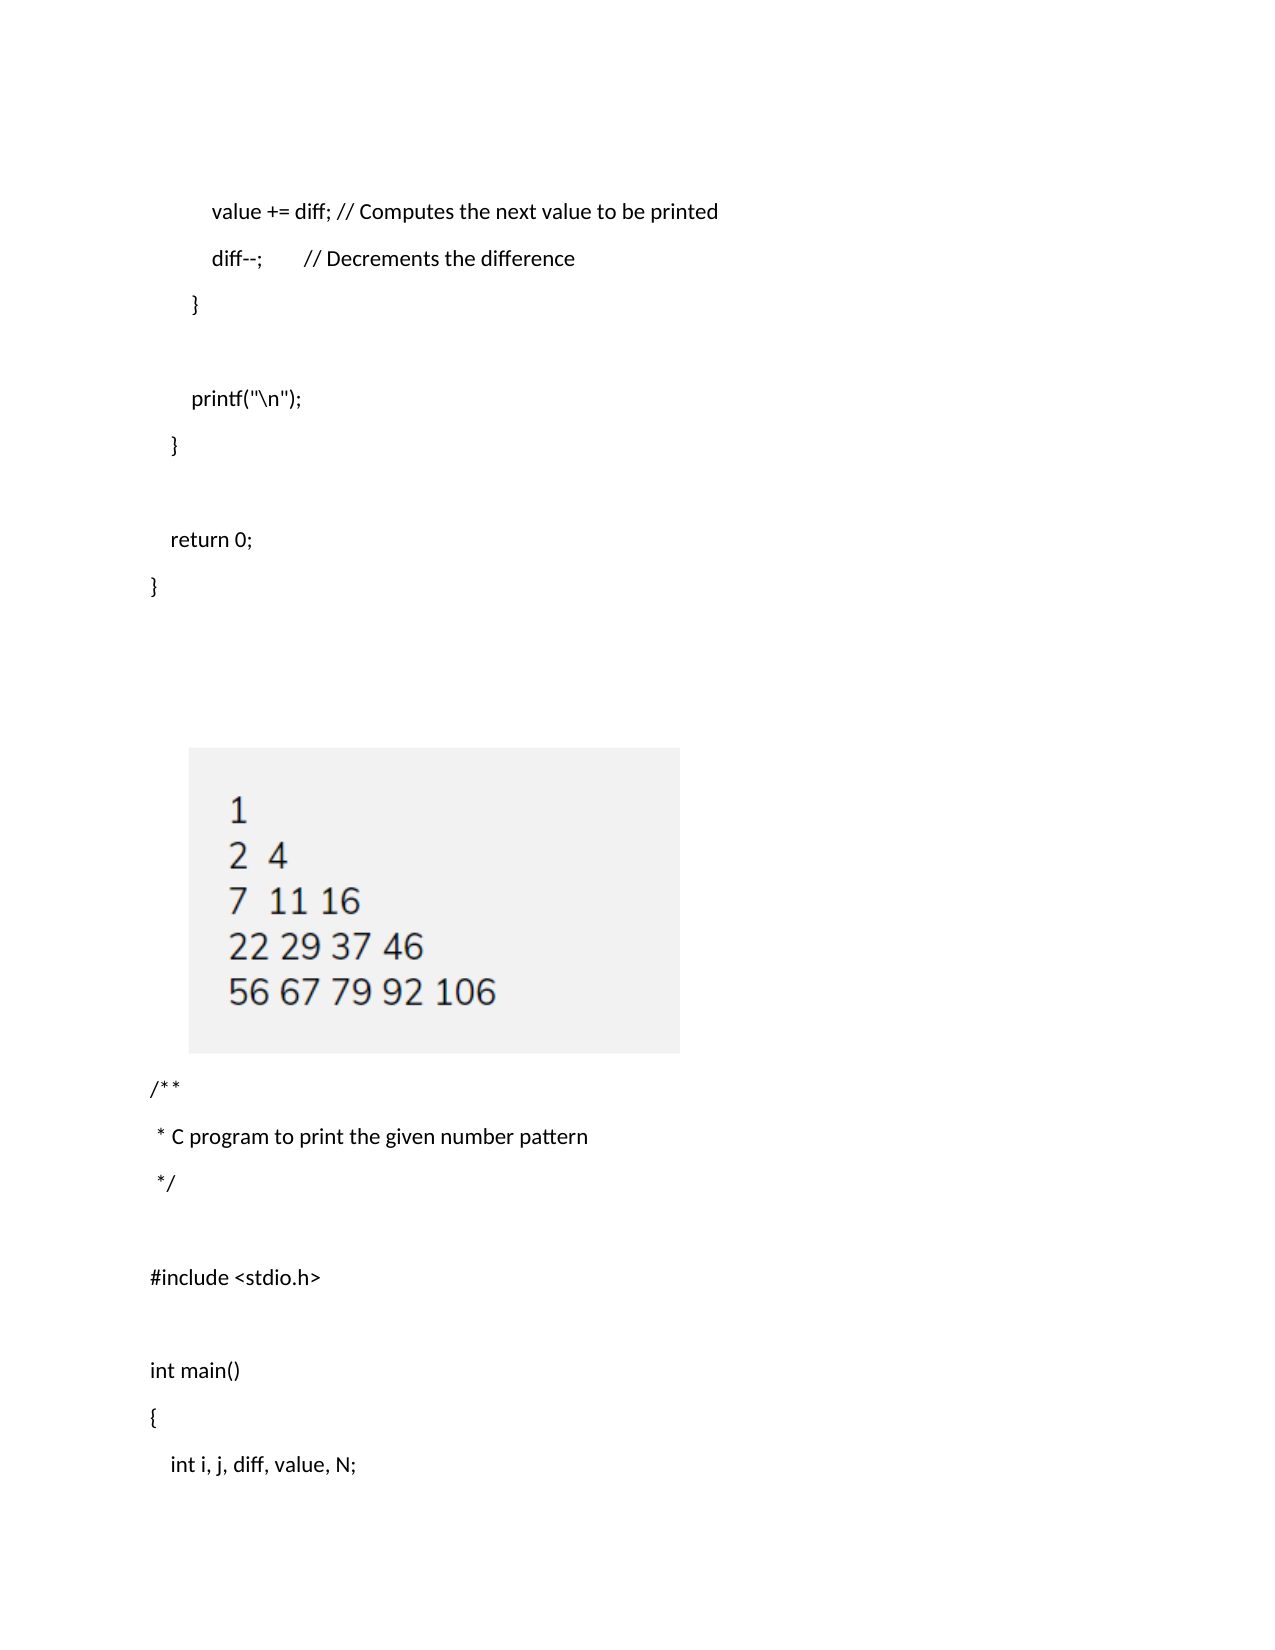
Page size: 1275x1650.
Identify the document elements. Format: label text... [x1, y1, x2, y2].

text { [150, 1403, 1125, 1431]
text */ [150, 1169, 1125, 1197]
text } [150, 291, 1125, 319]
text } [150, 572, 1125, 600]
text /** [150, 1075, 1125, 1103]
text #include <stdio.h> [150, 1263, 1125, 1291]
text * C program to print the given number pattern [150, 1122, 1125, 1150]
picture [150, 712, 680, 1057]
text value += diff; // Computes the next value to be printed [150, 197, 1125, 225]
text } [150, 431, 1125, 459]
text diff--; // Decrements the difference [150, 244, 1125, 272]
text int main() [150, 1356, 1125, 1384]
text return 0; [150, 525, 1125, 553]
text printf("\n"); [150, 384, 1125, 412]
text int i, j, diff, value, N; [150, 1450, 1125, 1478]
